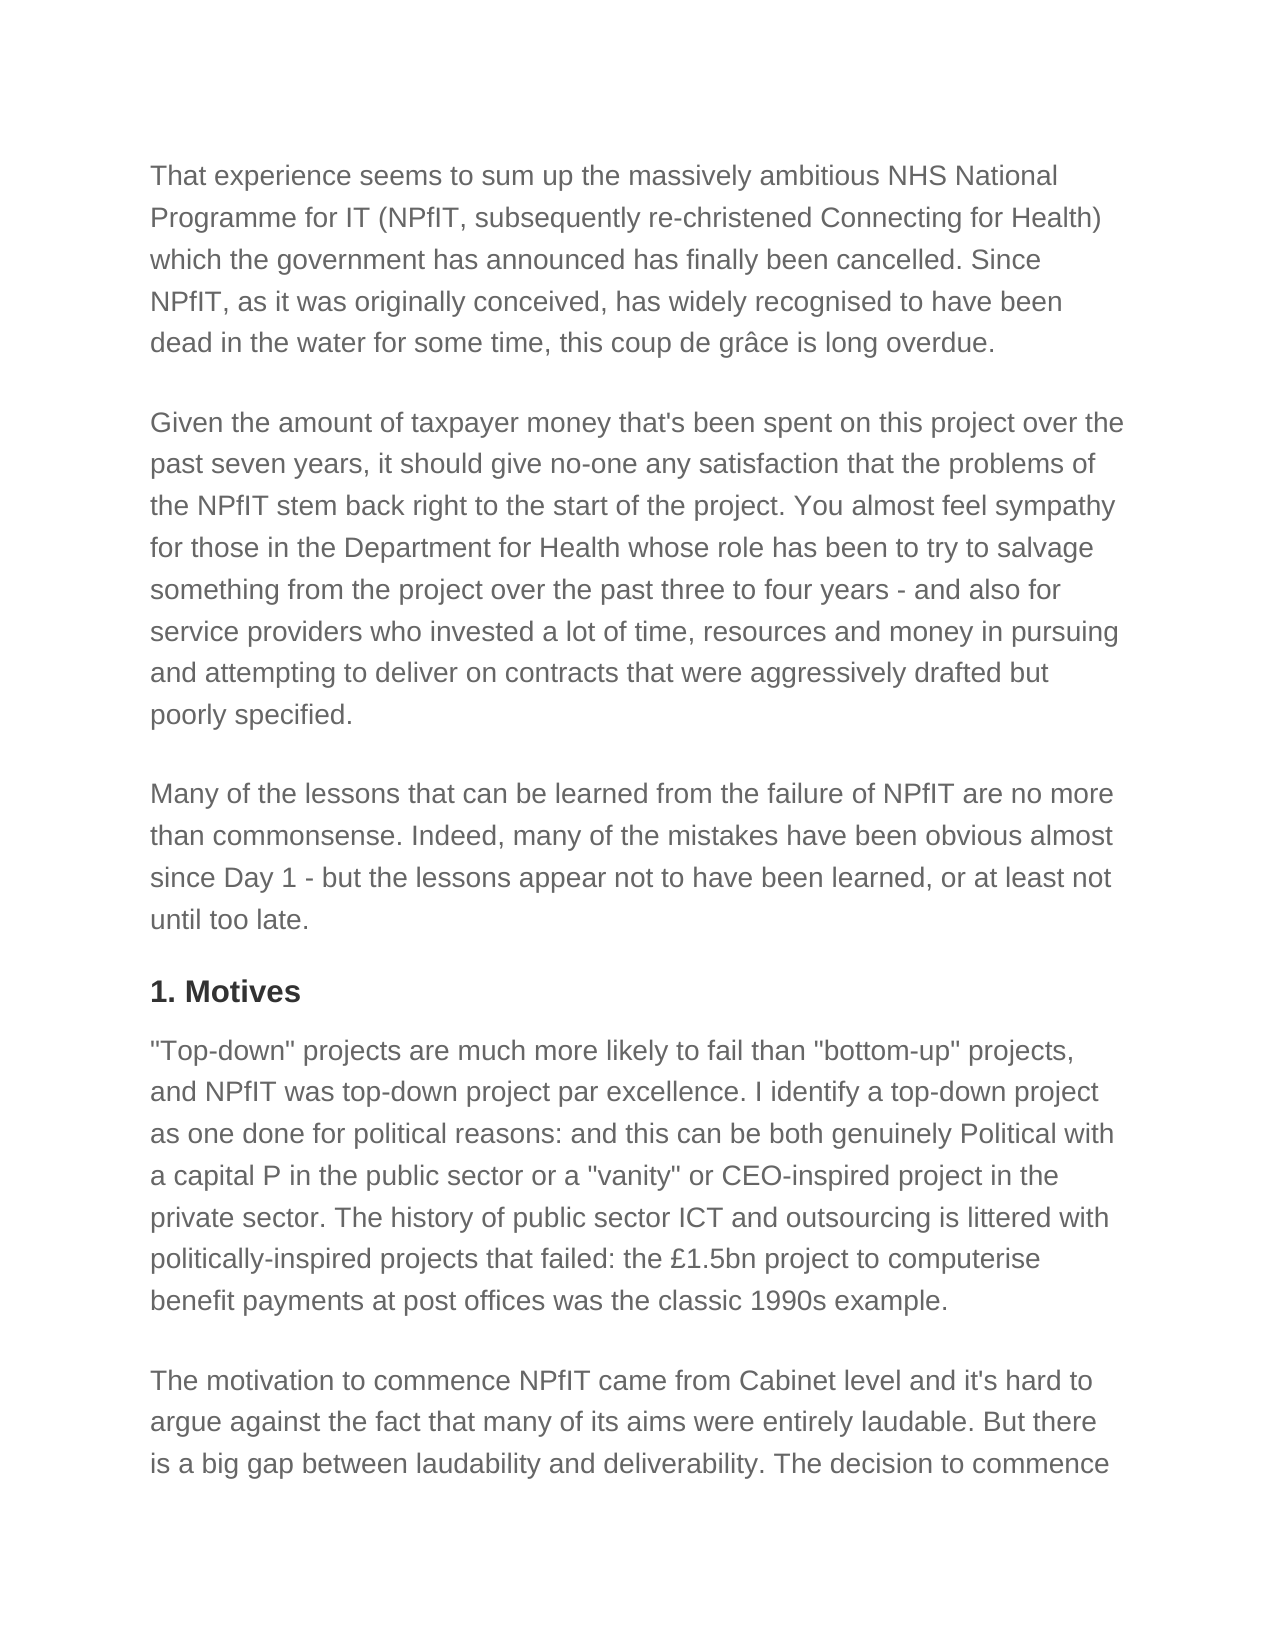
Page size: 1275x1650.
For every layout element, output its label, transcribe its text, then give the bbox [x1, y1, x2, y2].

text Many of the lessons that can be learned from the failure of NPfIT are no more than commonsense. Indeed, many of the mistakes have been obvious almost since Day 1 - but the lessons appear not to have been learned, or at least not until too late. [150, 768, 1125, 935]
subtitle 1. Motives [150, 973, 1125, 1008]
text "Top-down" projects are much more likely to fail than "bottom-up" projects, and NPfIT was top-down project par excellence. I identify a top-down project as one done for political reasons: and this can be both genuinely Political with a capital P in the public sector or a "vanity" or CEO-inspired project in the private sector. The history of public sector ICT and outsourcing is littered with politically-inspired projects that failed: the £1.5bn project to computerise benefit payments at post offices was the classic 1990s example. [150, 1024, 1125, 1317]
text That experience seems to sum up the massively ambitious NHS National Programme for IT (NPfIT, subsequently re-christened Connecting for Health) which the government has announced has finally been cancelled. Since NPfIT, as it was originally conceived, has widely recognised to have been dead in the water for some time, this coup de grâce is long overdue. [150, 150, 1125, 359]
text Given the amount of taxpayer money that's been spent on this project over the past seven years, it should give no-one any satisfaction that the problems of the NPfIT stem back right to the start of the project. You almost feel sympathy for those in the Department for Health whose role has been to try to salvage something from the project over the past three to four years - and also for service providers who invested a lot of time, resources and money in pursuing and attempting to deliver on contracts that were aggressively drafted but poorly specified. [150, 396, 1125, 731]
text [150, 1354, 1125, 1479]
